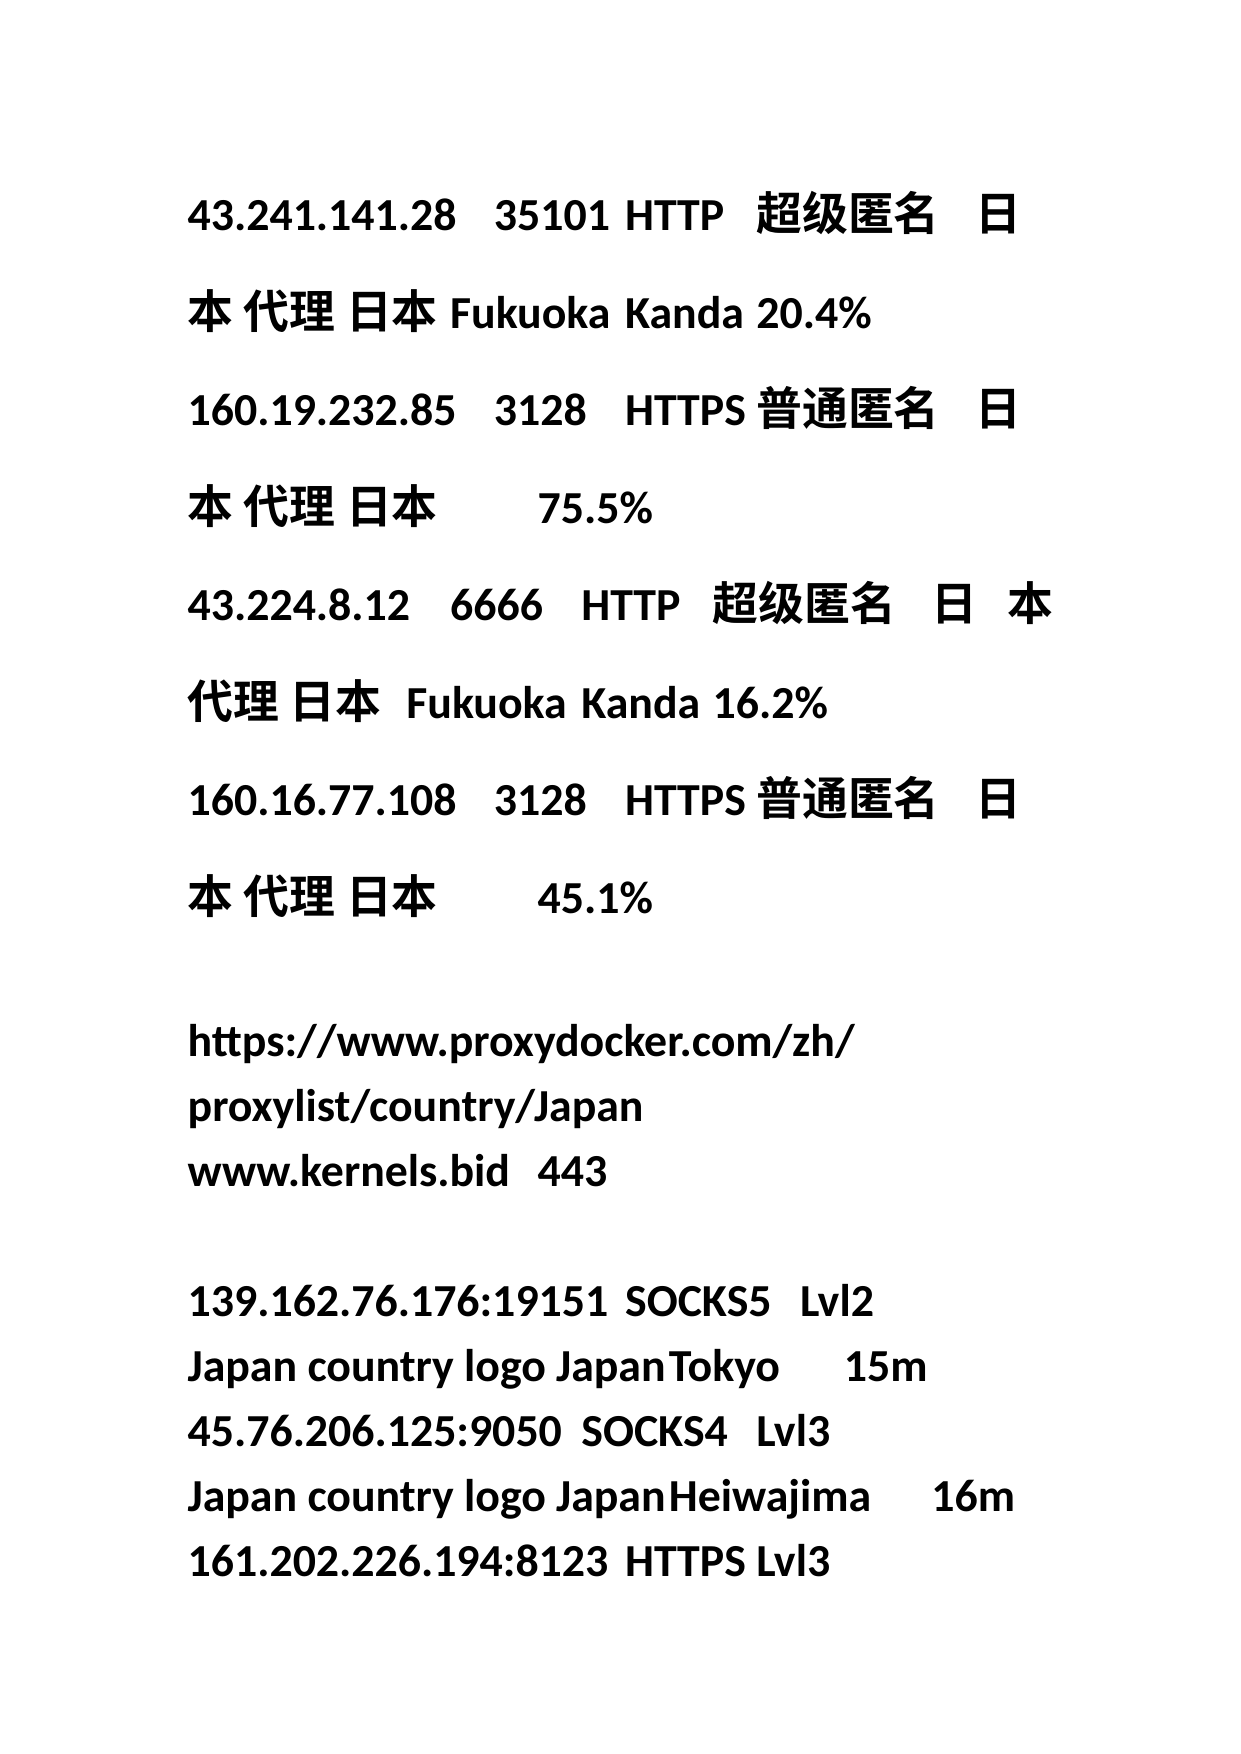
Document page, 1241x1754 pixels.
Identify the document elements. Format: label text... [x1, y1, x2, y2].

text www.kernels.bid 443 [187, 1137, 1053, 1202]
text 160.19.232.85 3128 HTTPS 普通匿名 日本 代理 日本 75.5% [187, 357, 1053, 552]
text 43.241.141.28 35101 HTTP 超级匿名 日本 代理 日本 Fukuoka Kanda 20.4% [187, 162, 1053, 357]
text Japan country logo Japan Heiwajima 16m [187, 1462, 1053, 1527]
text 43.224.8.12 6666 HTTP 超级匿名 日本 代理 日本 Fukuoka Kanda 16.2% [187, 552, 1053, 747]
text 139.162.76.176:19151 SOCKS5 Lvl2 [187, 1267, 1053, 1332]
text 45.76.206.125:9050 SOCKS4 Lvl3 [187, 1397, 1053, 1462]
text https://www.proxydocker.com/zh/proxylist/country/Japan [187, 1007, 1053, 1137]
text Japan country logo Japan Tokyo 15m [187, 1332, 1053, 1397]
text 160.16.77.108 3128 HTTPS 普通匿名 日本 代理 日本 45.1% [187, 747, 1053, 942]
text 161.202.226.194:8123 HTTPS Lvl3 [187, 1527, 1053, 1592]
